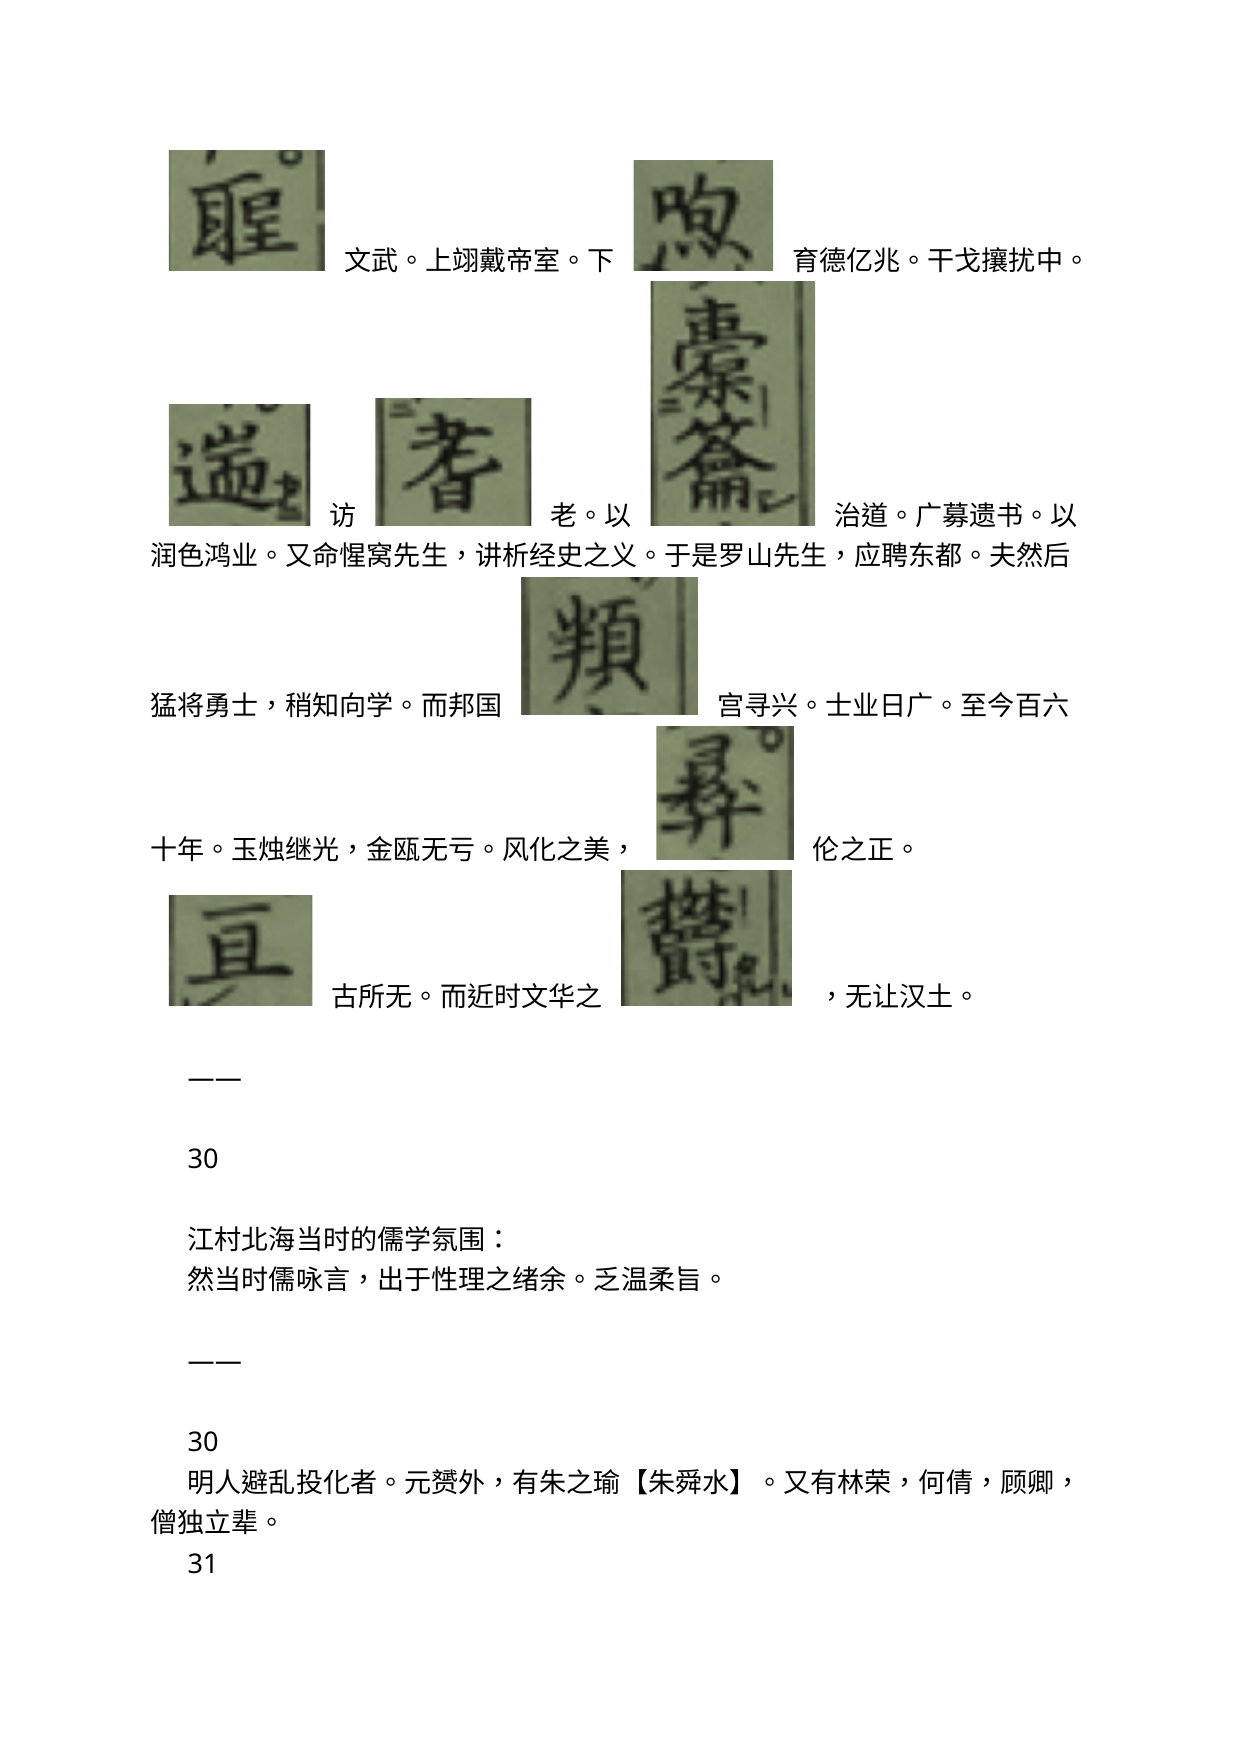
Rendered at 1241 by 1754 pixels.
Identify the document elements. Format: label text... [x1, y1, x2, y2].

text 江村北海当时的儒学氛围： [150, 1220, 1090, 1257]
picture [168, 150, 325, 271]
text —— [150, 1058, 1090, 1095]
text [150, 150, 1090, 1014]
picture [650, 281, 816, 526]
picture [633, 160, 774, 271]
picture [168, 895, 313, 1006]
picture [521, 577, 698, 715]
picture [375, 398, 532, 526]
text 30 [150, 1139, 1090, 1176]
text 明人避乱投化者。元赟外，有朱之瑜【朱舜水】。又有林荣，何倩，顾卿，僧独立辈。 [150, 1463, 1090, 1541]
picture [168, 404, 311, 526]
text —— [150, 1342, 1090, 1378]
text 然当时儒咏言，出于性理之绪余。乏温柔旨。 [150, 1261, 1090, 1297]
picture [621, 870, 792, 1006]
text 31 [150, 1544, 1090, 1581]
text 30 [150, 1423, 1090, 1459]
picture [656, 726, 794, 860]
